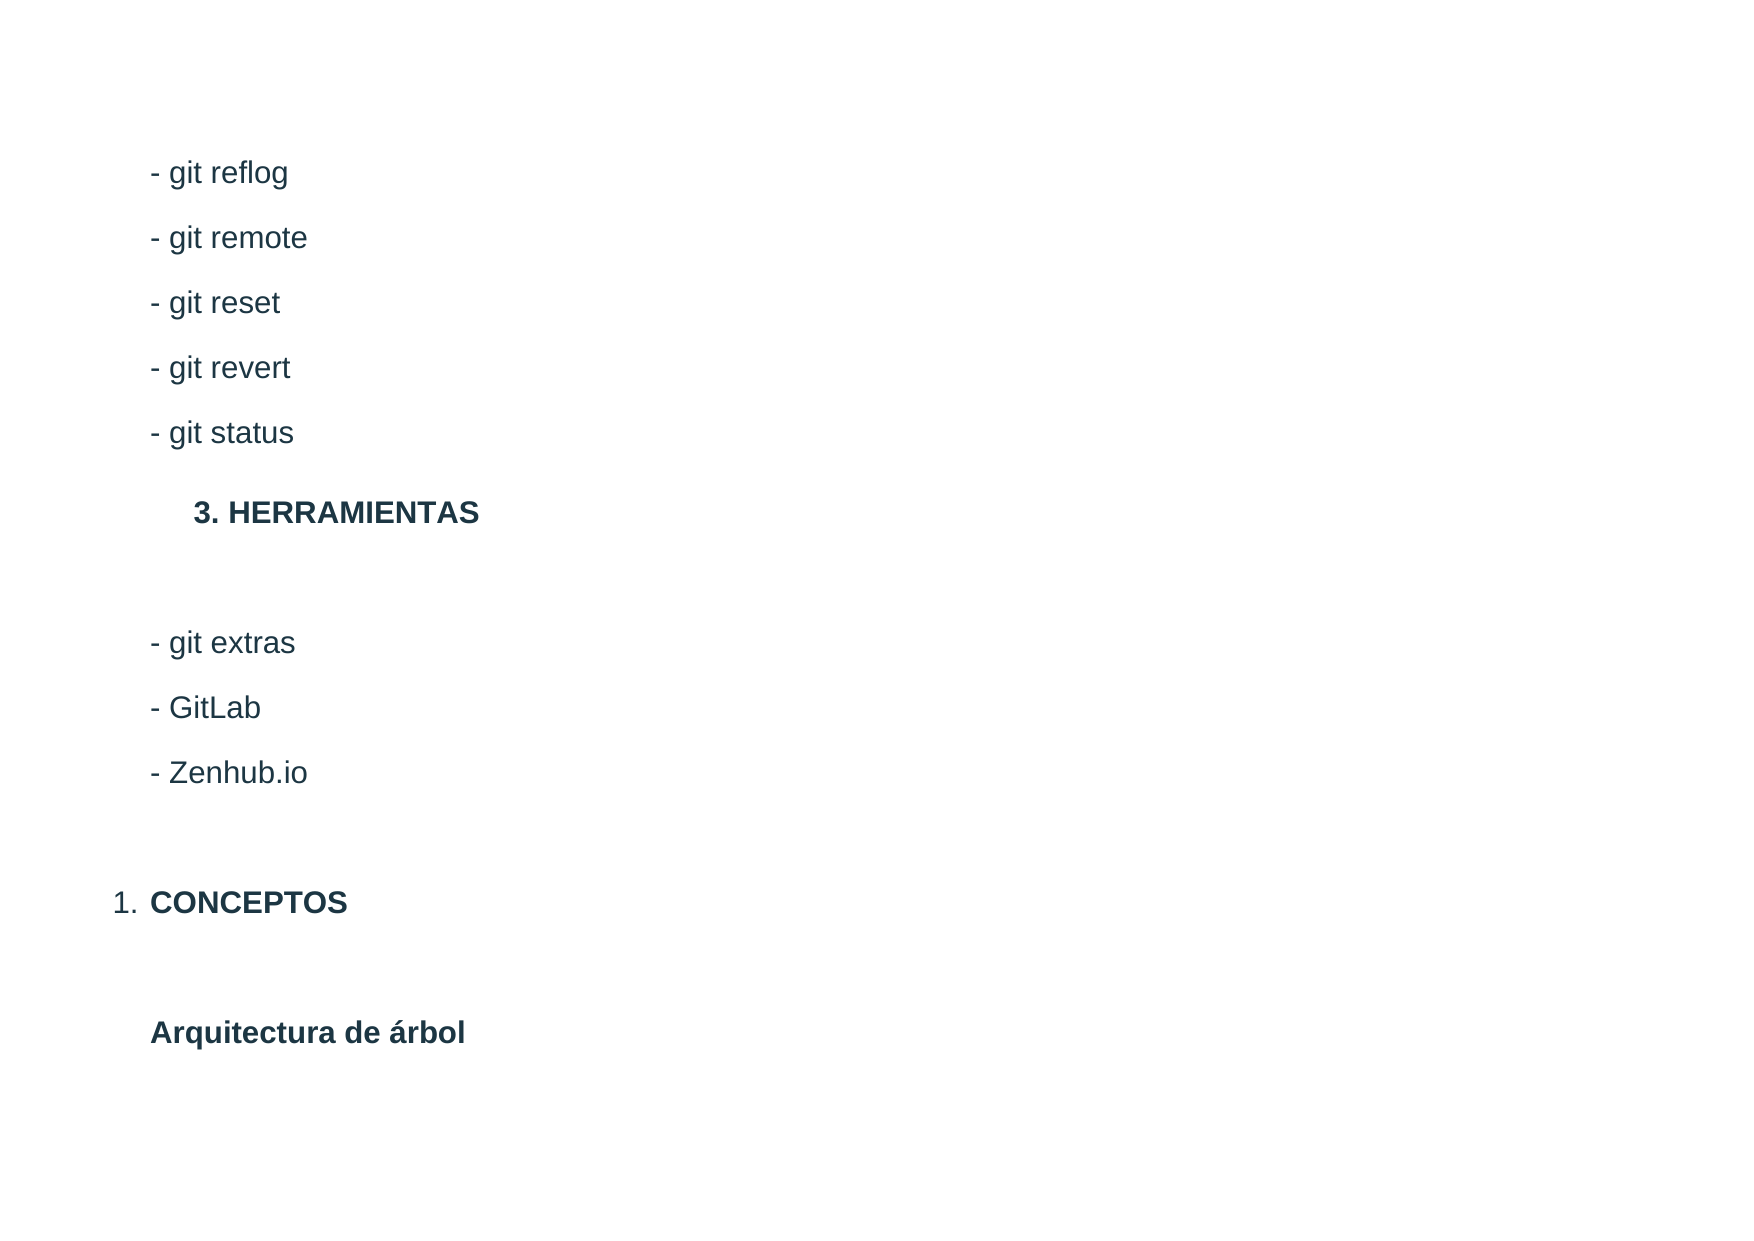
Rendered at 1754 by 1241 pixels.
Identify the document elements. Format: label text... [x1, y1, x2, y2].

text Arquitectura de árbol [150, 1010, 1604, 1050]
list CONCEPTOS [112, 880, 1604, 920]
text - Zenhub.io [150, 750, 1604, 790]
text - git revert [150, 345, 1604, 385]
text 3. HERRAMIENTAS [150, 490, 1604, 530]
text - git remote [150, 215, 1604, 255]
text - git extras [150, 620, 1604, 660]
text - git reflog [150, 150, 1604, 190]
text - git reset [150, 280, 1604, 320]
text - GitLab [150, 685, 1604, 725]
text - git status [150, 410, 1604, 490]
